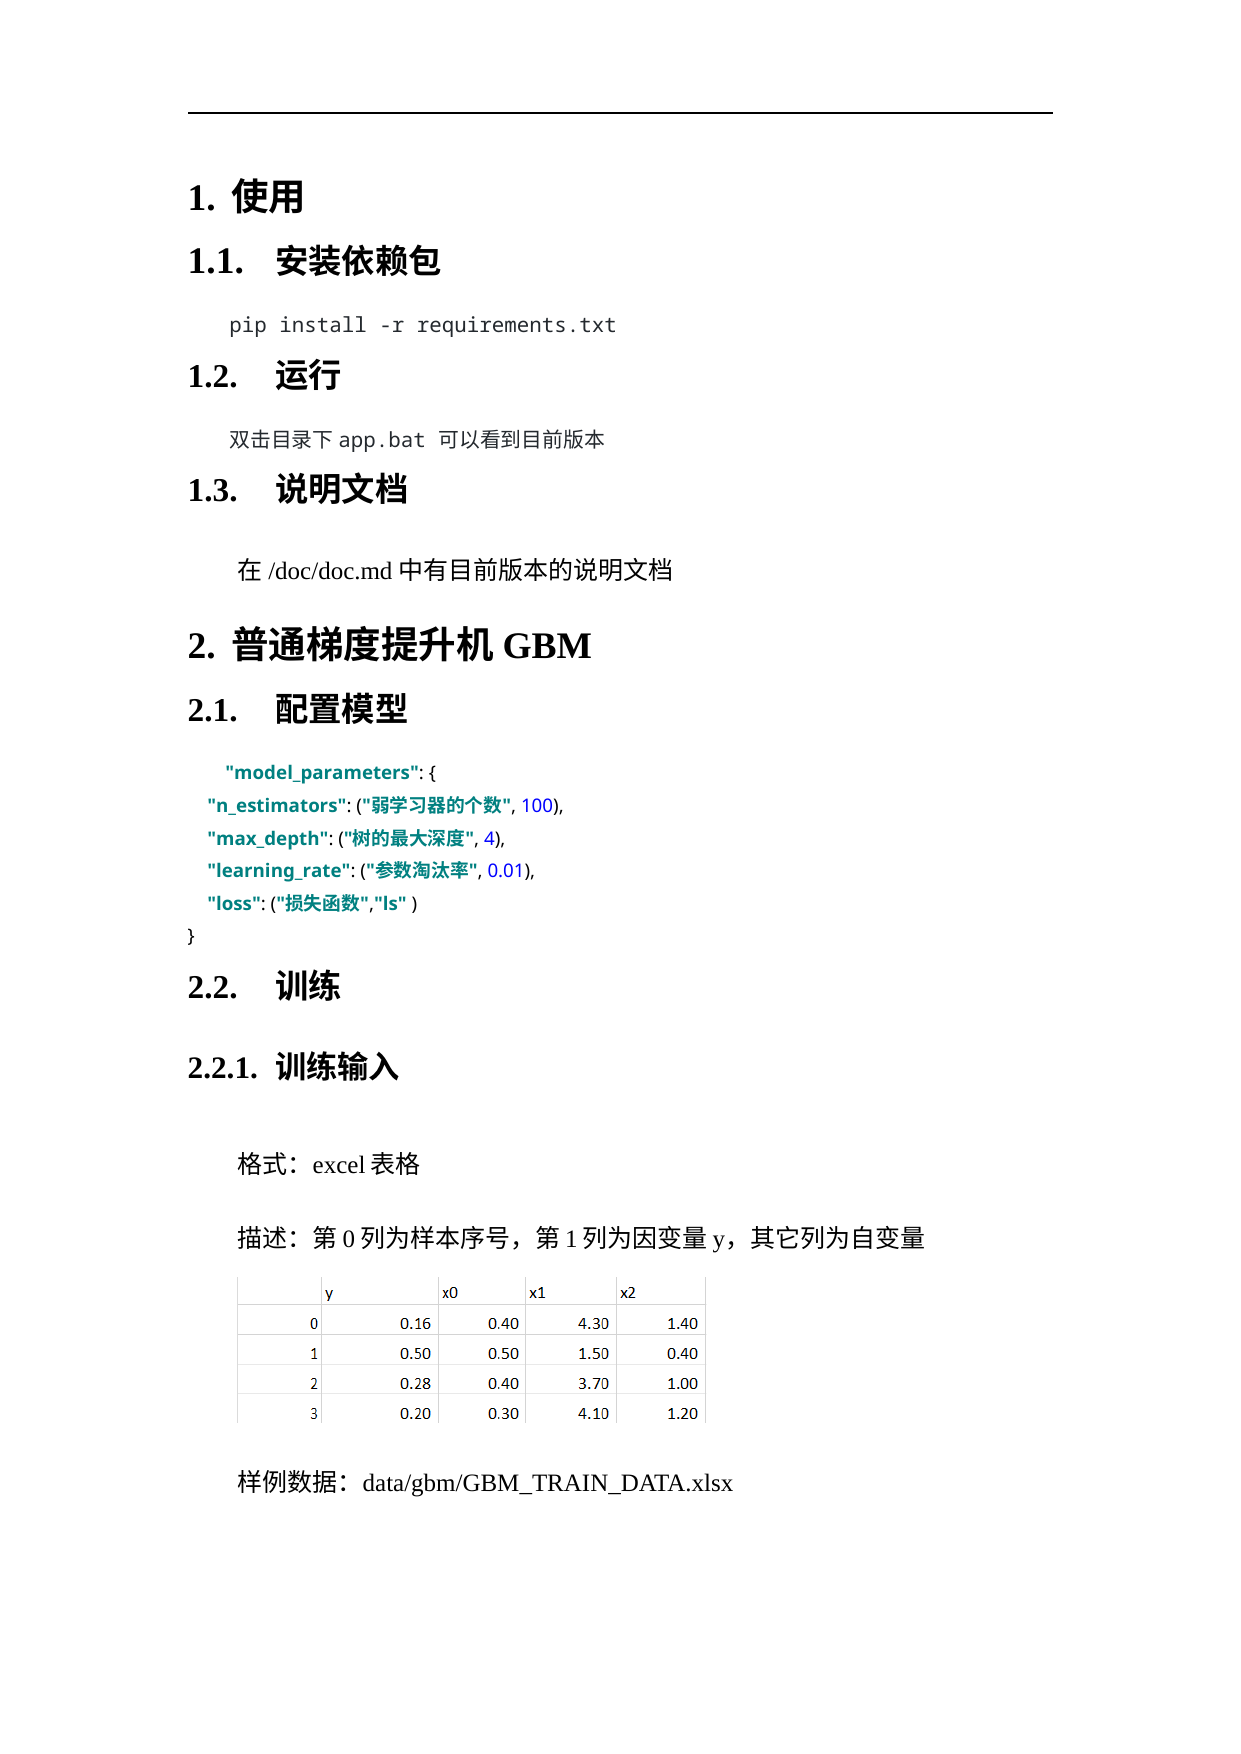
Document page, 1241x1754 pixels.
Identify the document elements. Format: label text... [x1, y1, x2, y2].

subtitle 普通梯度提升机 GBM [187, 610, 1053, 675]
picture [237, 1277, 707, 1423]
subtitle 使用 [187, 162, 1053, 227]
subtitle 配置模型 [187, 675, 1053, 740]
subtitle 安装依赖包 [187, 227, 1053, 292]
text 描述：第0列为样本序号，第1列为因变量y，其它列为自变量 [187, 1204, 1053, 1269]
subtitle 训练 [187, 951, 1053, 1016]
subtitle 说明文档 [187, 454, 1053, 519]
text "model_parameters": { "n_estimators": ("弱学习器的个数", 100), "max_depth": ("树的最大深度", 4), "learning_rate": ("参数淘汰率", 0.01), "loss": ("损失函数","ls" ) } [187, 756, 1053, 951]
text 格式：excel表格 [187, 1130, 1053, 1195]
subtitle 运行 [187, 341, 1053, 406]
subtitle 训练输入 [187, 1032, 1053, 1097]
text 双击目录下 app.bat 可以看到目前版本 [187, 422, 1053, 454]
text 样例数据：data/gbm/GBM_TRAIN_DATA.xlsx [187, 1448, 1053, 1513]
text 在 /doc/doc.md 中有目前版本的说明文档 [187, 536, 1053, 601]
text pip install -r requirements.txt [187, 308, 1053, 341]
